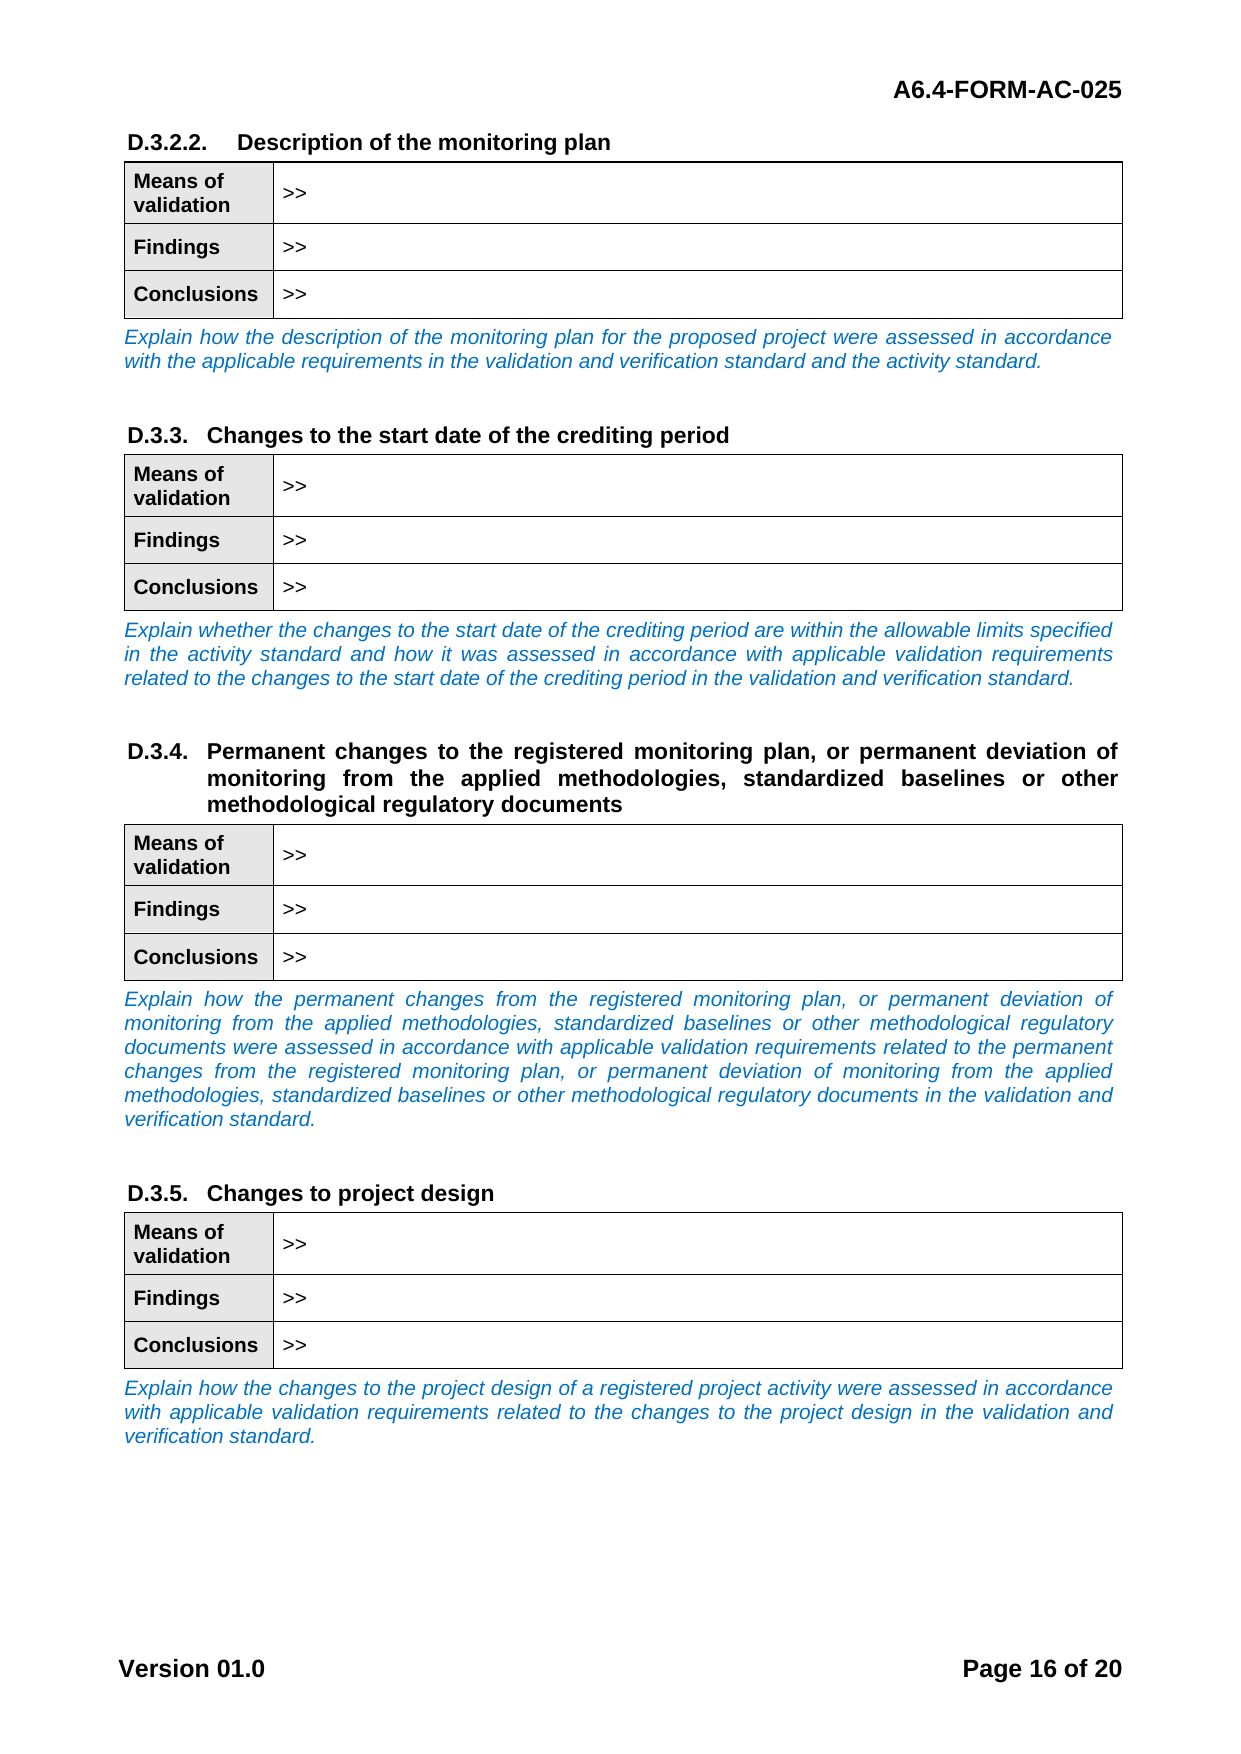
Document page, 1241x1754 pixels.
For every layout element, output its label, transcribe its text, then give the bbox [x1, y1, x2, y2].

table_cell >> [274, 455, 1122, 516]
table_header Permanent changes to the registered monitoring plan, or permanent deviation of monitoring from the applied methodologies, standardized baselines or other methodological regulatory documents [124, 732, 1122, 824]
table_cell Means of validation [125, 1213, 273, 1274]
table_cell >> [274, 517, 1122, 563]
table_cell Conclusions [125, 564, 273, 610]
table_cell Conclusions [125, 271, 273, 317]
table_cell >> [274, 564, 1122, 610]
table_cell >> [274, 1322, 1122, 1368]
table_cell Findings [125, 517, 273, 563]
table_cell Findings [125, 224, 273, 270]
table_cell >> [274, 934, 1122, 980]
text Explain how the changes to the project design of a registered project activity were assessed in accordance with applicable validation requirements related to the changes to the project design in the validation and verification standard. [124, 1376, 1116, 1447]
table_cell >> [274, 224, 1122, 270]
table_cell >> [274, 271, 1122, 317]
table_cell Means of validation [125, 163, 273, 223]
table_cell >> [274, 825, 1122, 885]
table_header Changes to the start date of the crediting period [124, 415, 1122, 454]
table_cell Findings [125, 886, 273, 932]
table_cell >> [274, 163, 1122, 223]
table_cell Means of validation [125, 825, 273, 885]
table_cell >> [274, 1275, 1122, 1321]
table_cell Means of validation [125, 455, 273, 516]
text Explain how the permanent changes from the registered monitoring plan, or permanent deviation of monitoring from the applied methodologies, standardized baselines or other methodological regulatory documents were assessed in accordance with applicable validation requirements related to the permanent changes from the registered monitoring plan, or permanent deviation of monitoring from the applied methodologies, standardized baselines or other methodological regulatory documents in the validation and verification standard. [124, 987, 1116, 1131]
table_cell Conclusions [125, 1322, 273, 1368]
table_cell >> [274, 1213, 1122, 1274]
table_cell Conclusions [125, 934, 273, 980]
table_cell Findings [125, 1275, 273, 1321]
table_header Description of the monitoring plan [124, 129, 1122, 161]
table_cell >> [274, 886, 1122, 932]
table_header Changes to project design [124, 1174, 1122, 1212]
text Explain how the description of the monitoring plan for the proposed project were assessed in accordance with the applicable requirements in the validation and verification standard and the activity standard. [124, 325, 1116, 373]
text Explain whether the changes to the start date of the crediting period are within the allowable limits specified in the activity standard and how it was assessed in accordance with applicable validation requirements related to the changes to the start date of the crediting period in the validation and verification standard. [124, 617, 1116, 689]
